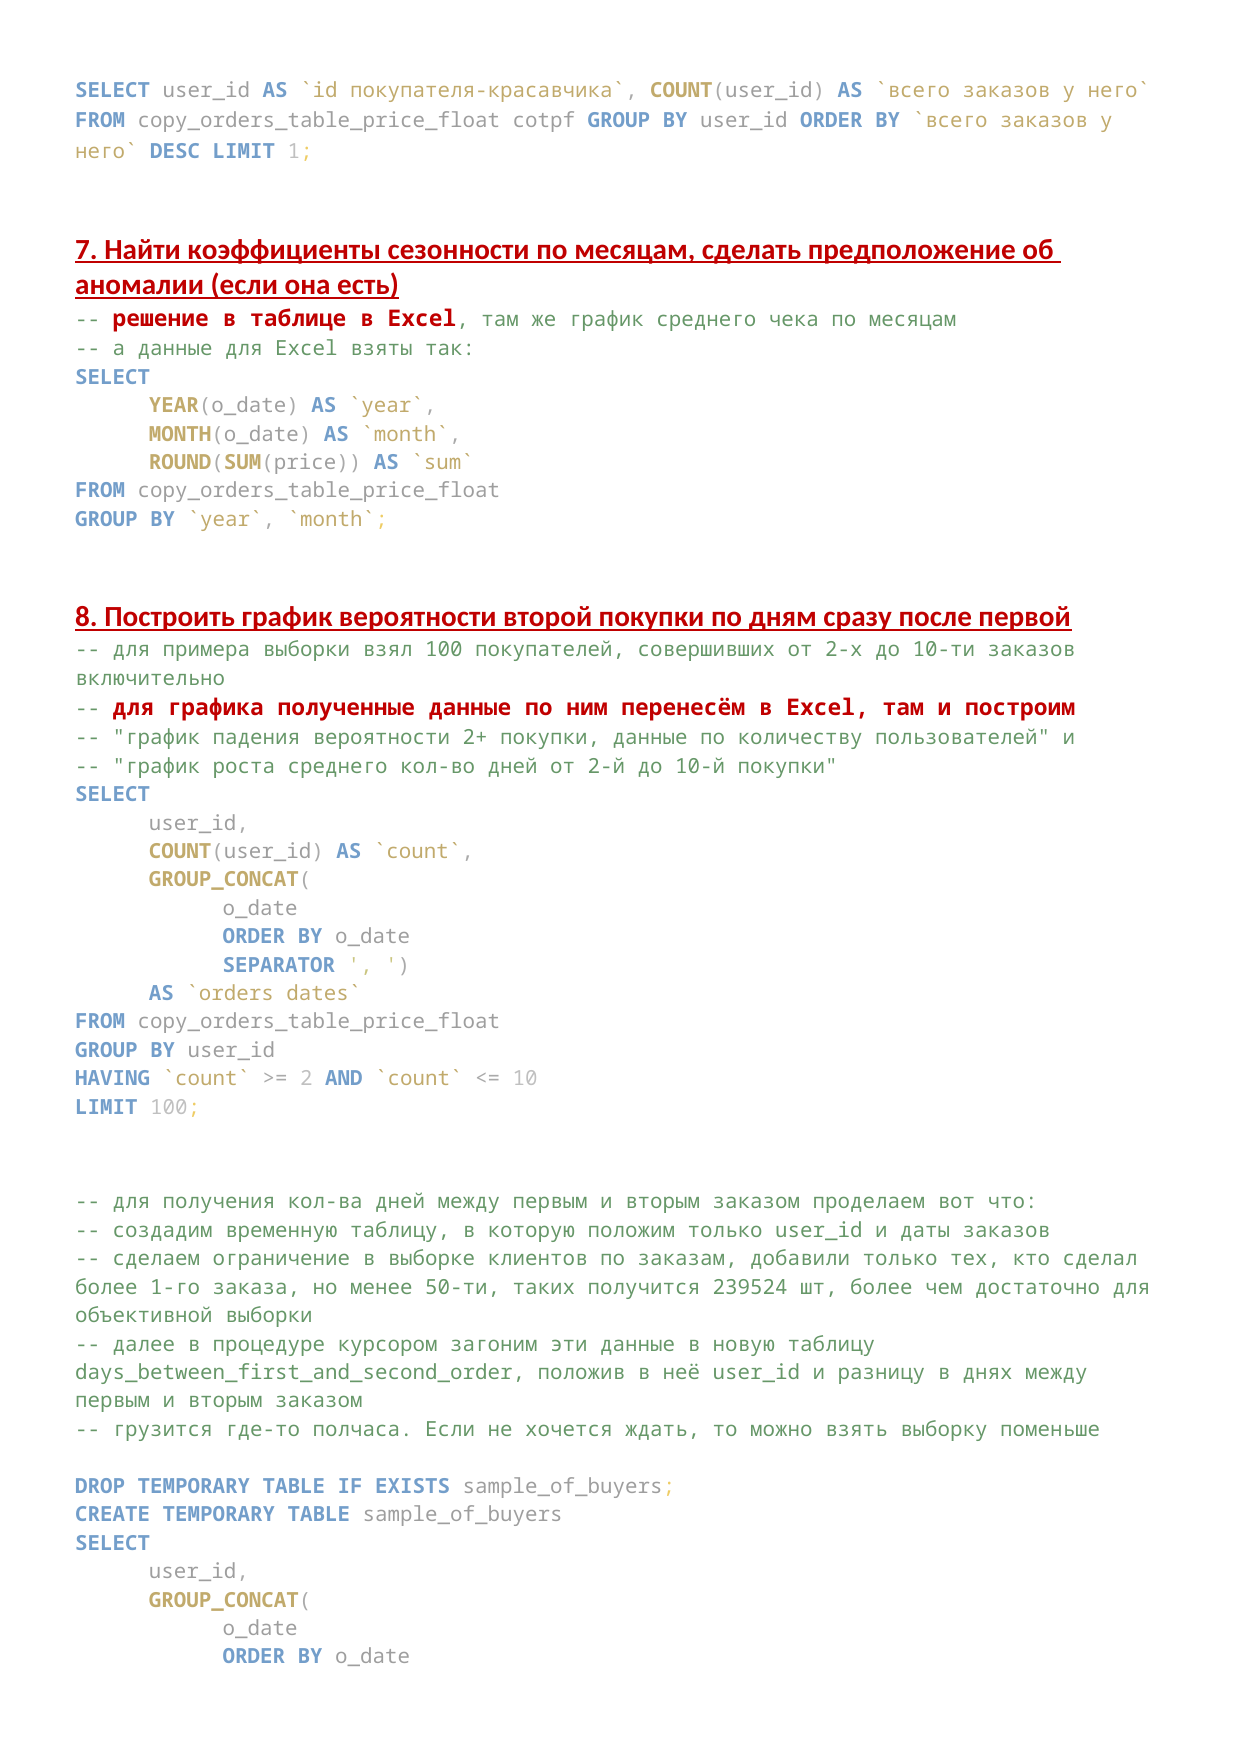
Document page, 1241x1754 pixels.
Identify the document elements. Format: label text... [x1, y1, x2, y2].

text -- для примера выборки взял 100 покупателей, совершивших от 2-х до 10-ти заказов включительно [75, 634, 1165, 691]
text MONTH(o_date) AS `month`, [75, 419, 1165, 447]
text GROUP BY `year`, `month`; [75, 504, 1165, 532]
text YEAR(o_date) AS `year`, [75, 390, 1165, 419]
text SEPARATOR ', ') [75, 950, 1165, 978]
text o_date [75, 1613, 1165, 1642]
text user_id, [75, 1556, 1165, 1585]
text HAVING `count` >= 2 AND `count` <= 10 [75, 1063, 1165, 1092]
text SELECT [75, 362, 1165, 390]
text -- "график роста среднего кол-во дней от 2-й до 10-й покупки" [75, 751, 1165, 779]
text GROUP_CONCAT( [75, 864, 1165, 893]
text FROM copy_orders_table_price_float [75, 476, 1165, 504]
text COUNT(user_id) AS `count`, [75, 836, 1165, 864]
text ROUND(SUM(price)) AS `sum` [75, 447, 1165, 476]
text -- грузится где-то полчаса. Если не хочется ждать, то можно взять выборку поменьше [75, 1414, 1165, 1442]
text DROP TEMPORARY TABLE IF EXISTS sample_of_buyers; [75, 1471, 1165, 1499]
text -- сделаем ограничение в выборке клиентов по заказам, добавили только тех, кто сделал более 1-го заказа, но менее 50-ти, таких получится 239524 шт, более чем достаточно для объективной выборки [75, 1243, 1165, 1329]
text GROUP BY user_id [75, 1035, 1165, 1063]
text -- создадим временную таблицу, в которую положим только user_id и даты заказов [75, 1215, 1165, 1243]
text -- для получения кол-ва дней между первым и вторым заказом проделаем вот что: [75, 1187, 1165, 1215]
text ORDER BY o_date [75, 1642, 1165, 1670]
text GROUP_CONCAT( [75, 1585, 1165, 1613]
text SELECT [75, 1528, 1165, 1556]
text o_date [75, 893, 1165, 921]
text 7. Найти коэффициенты сезонности по месяцам, сделать предположение об аномалии (если она есть) [75, 231, 1165, 302]
text -- "график падения вероятности 2+ покупки, данные по количеству пользователей" и [75, 722, 1165, 751]
text SELECT [75, 779, 1165, 808]
text -- решение в таблице в Excel, там же график среднего чека по месяцам [75, 302, 1165, 333]
text AS `orders dates` [75, 978, 1165, 1007]
text FROM copy_orders_table_price_float [75, 1007, 1165, 1035]
text user_id, [75, 808, 1165, 836]
text SELECT user_id AS `id покупателя-красавчика`, COUNT(user_id) AS `всего заказов у него` FROM copy_orders_table_price_float cotpf GROUP BY user_id ORDER BY `всего заказов у него` DESC LIMIT 1; [75, 75, 1165, 165]
text 8. Построить график вероятности второй покупки по дням сразу после первой [75, 598, 1165, 634]
text LIMIT 100; [75, 1092, 1165, 1120]
text ORDER BY o_date [75, 921, 1165, 950]
text -- а данные для Excel взяты так: [75, 333, 1165, 362]
text -- далее в процедуре курсором загоним эти данные в новую таблицу days_between_first_and_second_order, положив в неё user_id и разницу в днях между первым и вторым заказом [75, 1329, 1165, 1414]
text CREATE TEMPORARY TABLE sample_of_buyers [75, 1499, 1165, 1528]
text -- для графика полученные данные по ним перенесём в Excel, там и построим [75, 691, 1165, 722]
